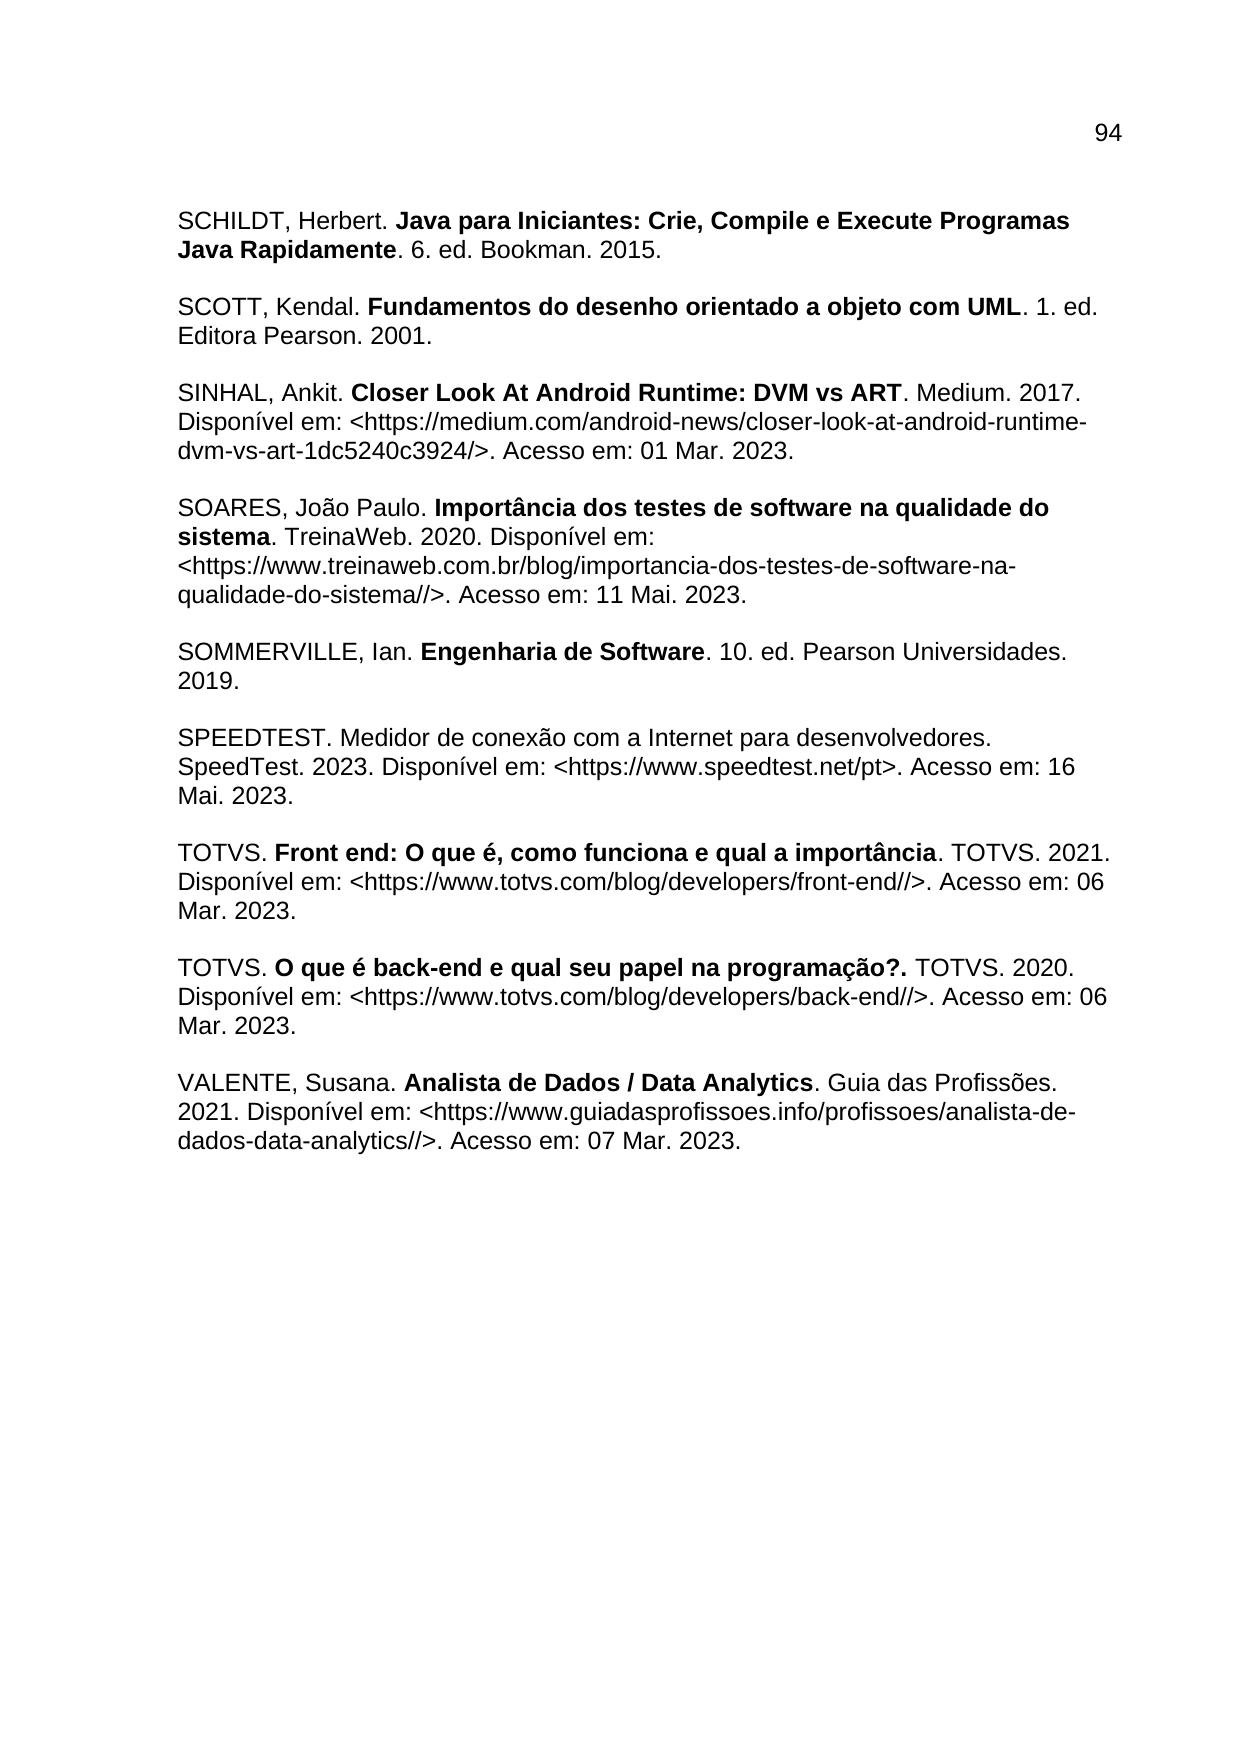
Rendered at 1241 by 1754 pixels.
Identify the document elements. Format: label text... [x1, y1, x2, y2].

text SCOTT, Kendal. Fundamentos do desenho orientado a objeto com UML. 1. ed. Editora Pearson. 2001. [177, 292, 1122, 350]
text SCHILDT, Herbert. Java para Iniciantes: Crie, Compile e Execute Programas Java Rapidamente. 6. ed. Bookman. 2015. [177, 206, 1122, 263]
text SPEEDTEST. Medidor de conexão com a Internet para desenvolvedores. SpeedTest. 2023. Disponível em: <https://www.speedtest.net/pt>. Acesso em: 16 Mai. 2023. [177, 723, 1122, 810]
text SOMMERVILLE, Ian. Engenharia de Software. 10. ed. Pearson Universidades. 2019. [177, 637, 1122, 695]
text TOTVS. Front end: O que é, como funciona e qual a importância. TOTVS. 2021. Disponível em: <https://www.totvs.com/blog/developers/front-end//>. Acesso em: 06 Mar. 2023. [177, 838, 1122, 925]
text VALENTE, Susana. Analista de Dados / Data Analytics. Guia das Profissões. 2021. Disponível em: <https://www.guiadasprofissoes.info/profissoes/analista-de-dados-data-analytics//>. Acesso em: 07 Mar. 2023. [177, 1068, 1122, 1155]
text SOARES, João Paulo. Importância dos testes de software na qualidade do sistema. TreinaWeb. 2020. Disponível em: <https://www.treinaweb.com.br/blog/importancia-dos-testes-de-software-na-qualidade-do-sistema//>. Acesso em: 11 Mai. 2023. [177, 493, 1122, 608]
text SINHAL, Ankit. Closer Look At Android Runtime: DVM vs ART. Medium. 2017. Disponível em: <https://medium.com/android-news/closer-look-at-android-runtime-dvm-vs-art-1dc5240c3924/>. Acesso em: 01 Mar. 2023. [177, 378, 1122, 465]
text TOTVS. O que é back-end e qual seu papel na programação?. TOTVS. 2020. Disponível em: <https://www.totvs.com/blog/developers/back-end//>. Acesso em: 06 Mar. 2023. [177, 953, 1122, 1040]
